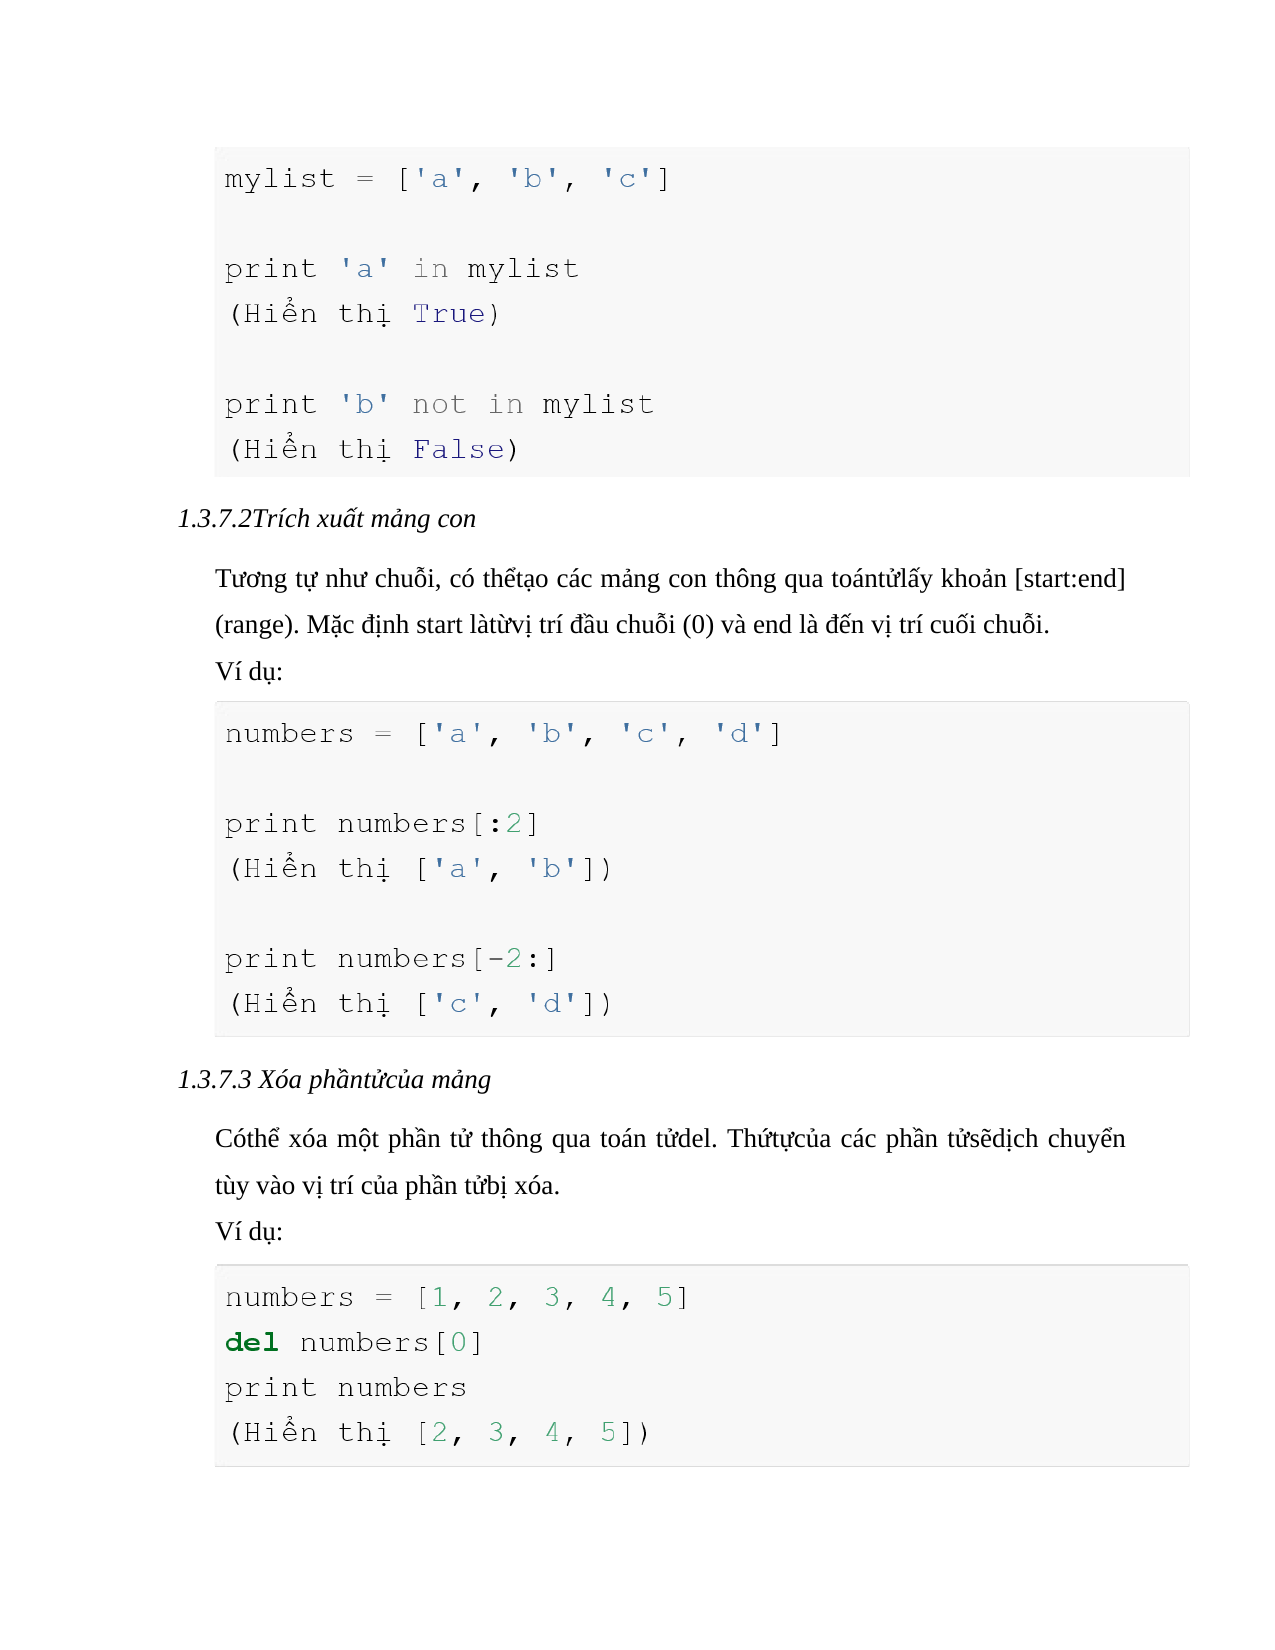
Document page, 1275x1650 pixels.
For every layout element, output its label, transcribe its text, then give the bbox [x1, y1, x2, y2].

text Ví dụ: [215, 655, 1127, 686]
picture [214, 147, 1190, 477]
text Tương tự như chuỗi, có thểtạo các mảng con thông qua toántửlấy khoản [start:end] (range). Mặc định start làtừvị trí đầu chuỗi (0) và end là đến vị trí cuối chuỗi. [215, 562, 1127, 639]
picture [214, 701, 1190, 1037]
text Cóthể xóa một phần tử thông qua toán tửdel. Thứtựcủa các phần tửsẽdịch chuyển tùy vào vị trí của phần tửbị xóa. [215, 1122, 1127, 1200]
picture [214, 1262, 1190, 1467]
text Ví dụ: [215, 1215, 1127, 1247]
subtitle 1.3.7.3 Xóa phầntửcủa mảng [177, 1063, 1127, 1094]
subtitle 1.3.7.2Trích xuất mảng con [177, 503, 1127, 534]
